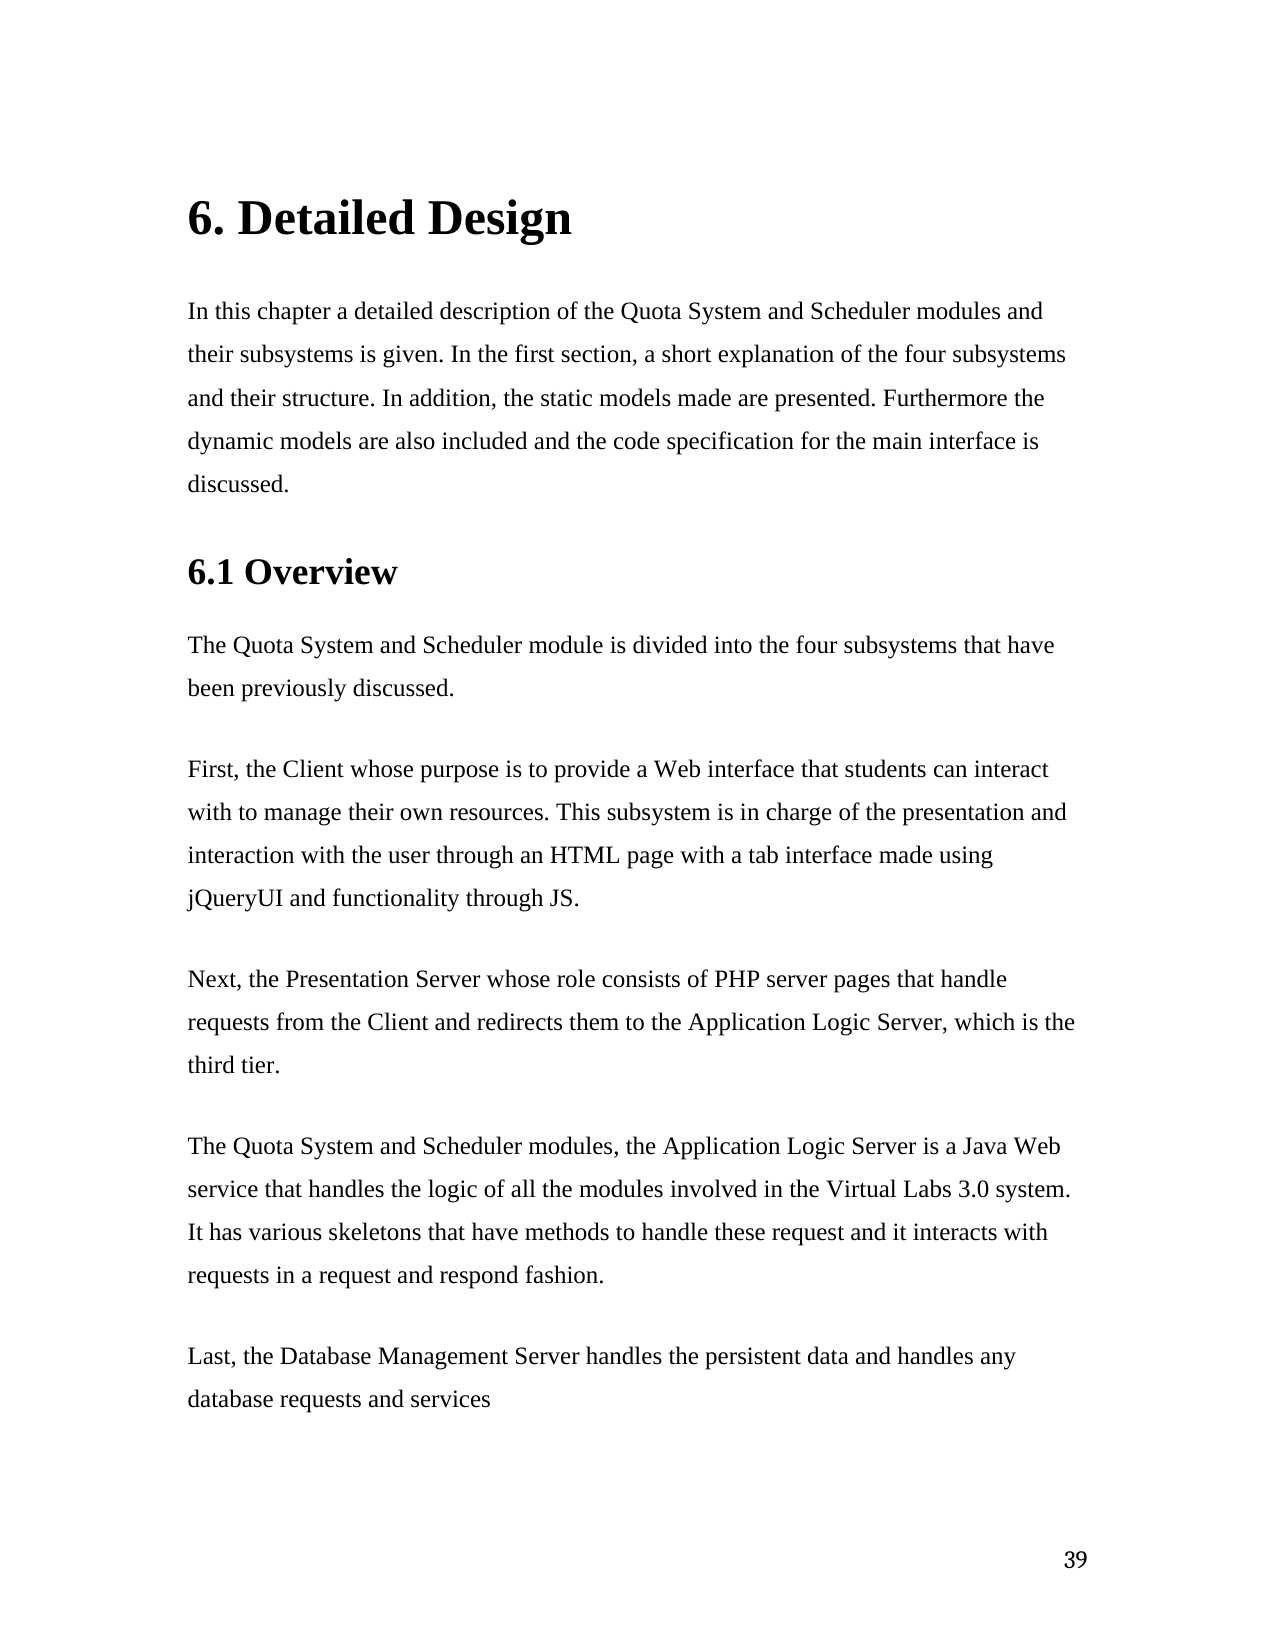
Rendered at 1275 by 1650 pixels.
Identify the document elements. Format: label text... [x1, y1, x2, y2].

text The Quota System and Scheduler module is divided into the four subsystems that have been previously discussed. [187, 630, 1087, 702]
text The Quota System and Scheduler modules, the Application Logic Server is a Java Web service that handles the logic of all the modules involved in the Virtual Labs 3.0 system. It has various skeletons that have methods to handle these request and it interacts with requests in a request and respond fashion. [187, 1131, 1087, 1289]
text Last, the Database Management Server handles the persistent data and handles any database requests and services [187, 1341, 1087, 1413]
text 6.1 Overview [187, 549, 1087, 593]
text Next, the Presentation Server whose role consists of PHP server pages that handle requests from the Client and redirects them to the Application Logic Server, which is the third tier. [187, 964, 1087, 1079]
text In this chapter a detailed description of the Quota System and Scheduler modules and their subsystems is given. In the first section, a short explanation of the four subsystems and their structure. In addition, the static models made are presented. Furthermore the dynamic models are also included and the code specification for the main interface is discussed. [187, 296, 1087, 498]
text 6. Detailed Design [187, 187, 1087, 245]
text First, the Client whose purpose is to provide a Web interface that students can interact with to manage their own resources. This subsystem is in charge of the presentation and interaction with the user through an HTML page with a tab interface made using jQueryUI and functionality through JS. [187, 754, 1087, 912]
